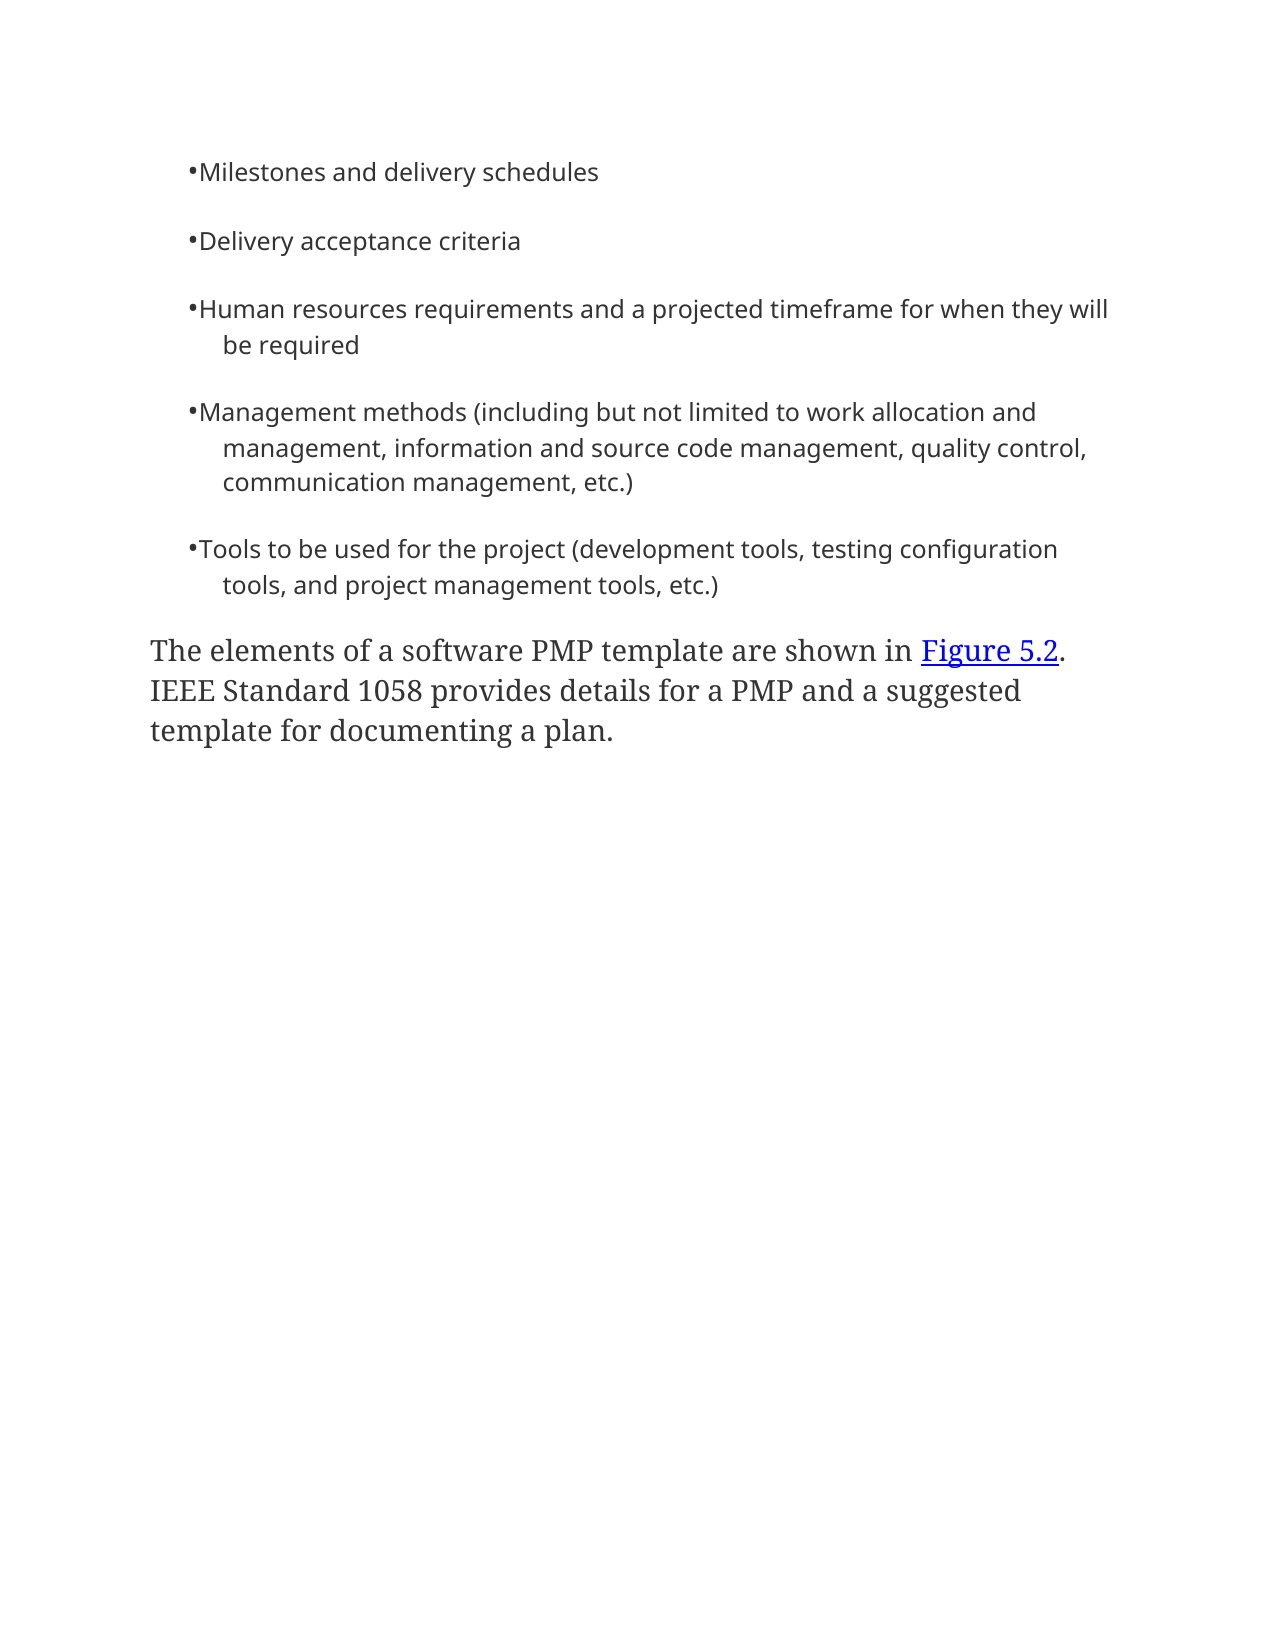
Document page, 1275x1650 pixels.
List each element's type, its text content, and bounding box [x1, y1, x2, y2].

text •Management methods (including but not limited to work allocation and management, information and source code management, quality control, communication management, etc.) [187, 391, 1125, 498]
text •Human resources requirements and a projected timeframe for when they will be required [187, 288, 1125, 361]
text The elements of a software PMP template are shown in Figure 5.2. IEEE Standard 1058 provides details for a PMP and a suggested template for documenting a plan. [150, 631, 1125, 749]
text •Tools to be used for the project (development tools, testing configuration tools, and project management tools, etc.) [187, 528, 1125, 601]
text •Milestones and delivery schedules [187, 150, 1125, 190]
text •Delivery acceptance criteria [187, 219, 1125, 258]
